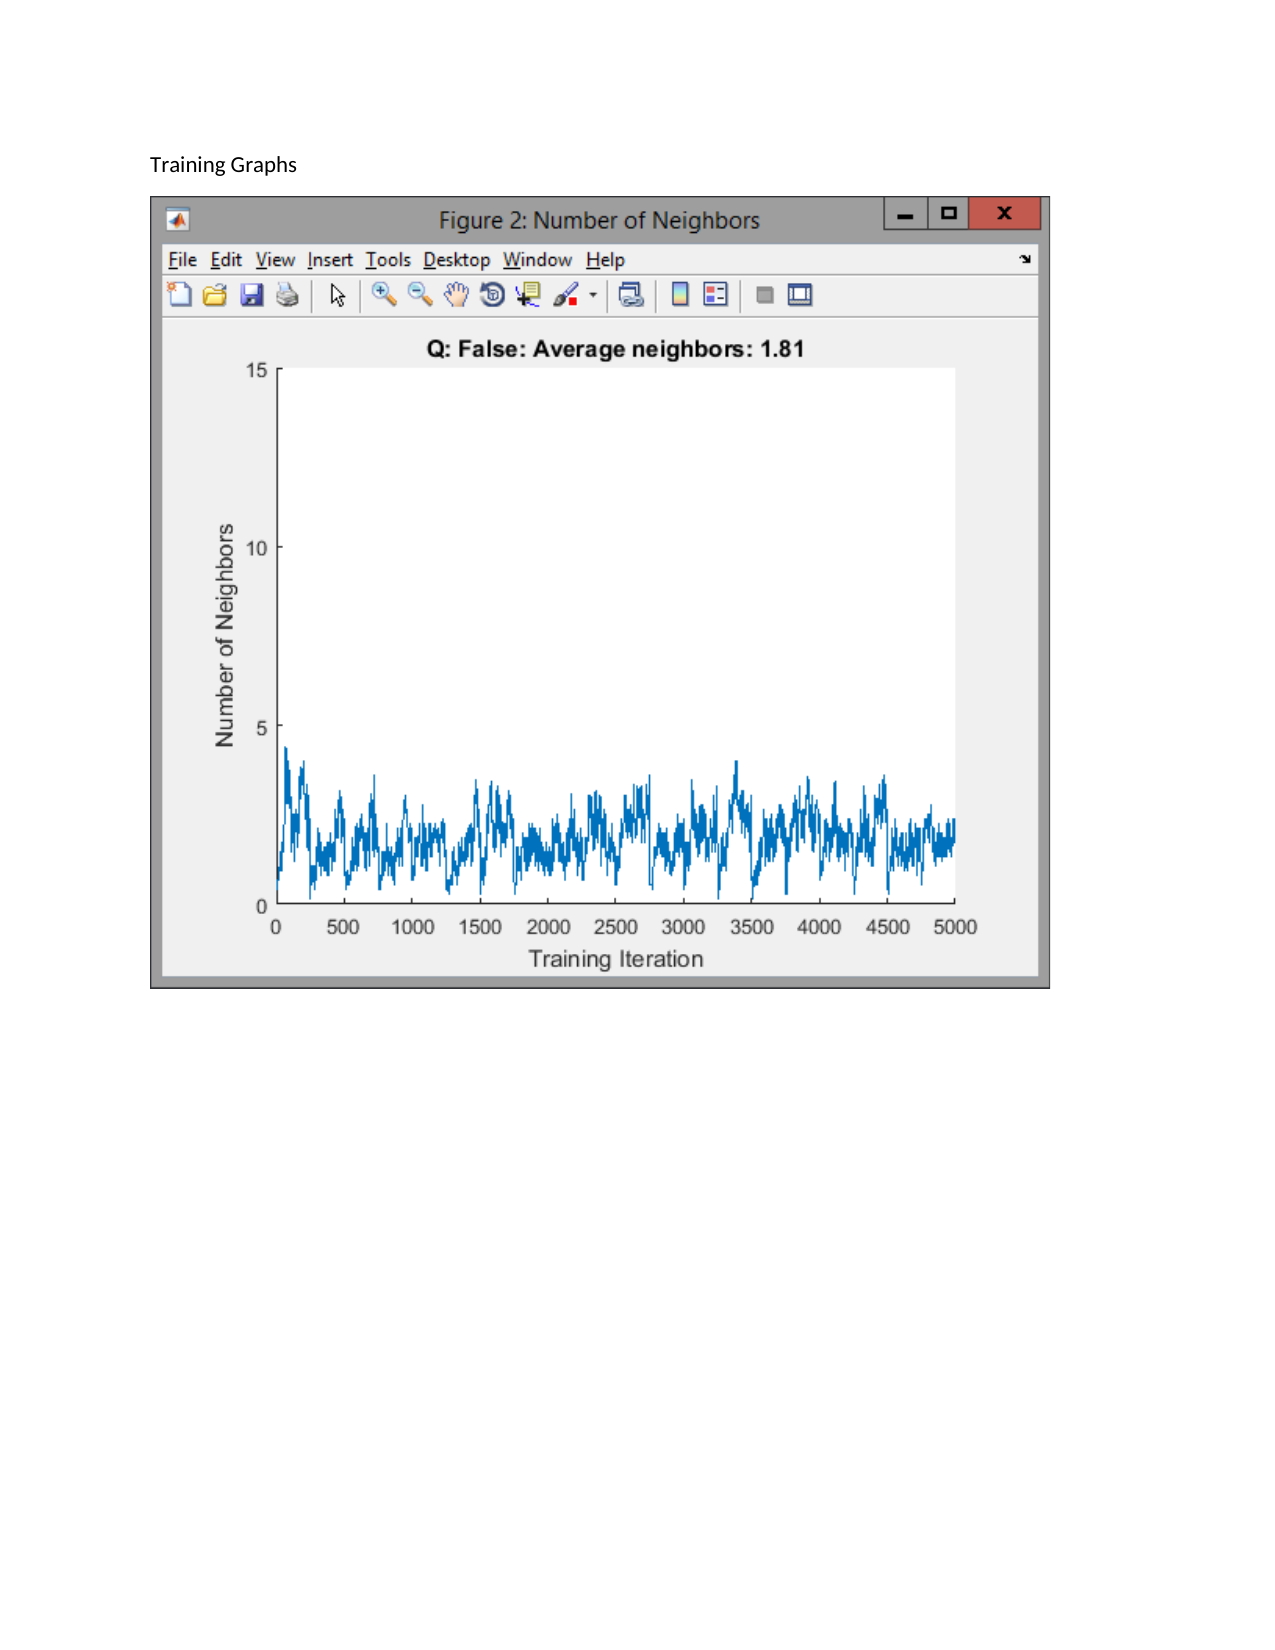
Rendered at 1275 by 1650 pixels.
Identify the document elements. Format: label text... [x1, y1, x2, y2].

picture [150, 196, 1050, 989]
text Training Graphs [150, 150, 1125, 178]
